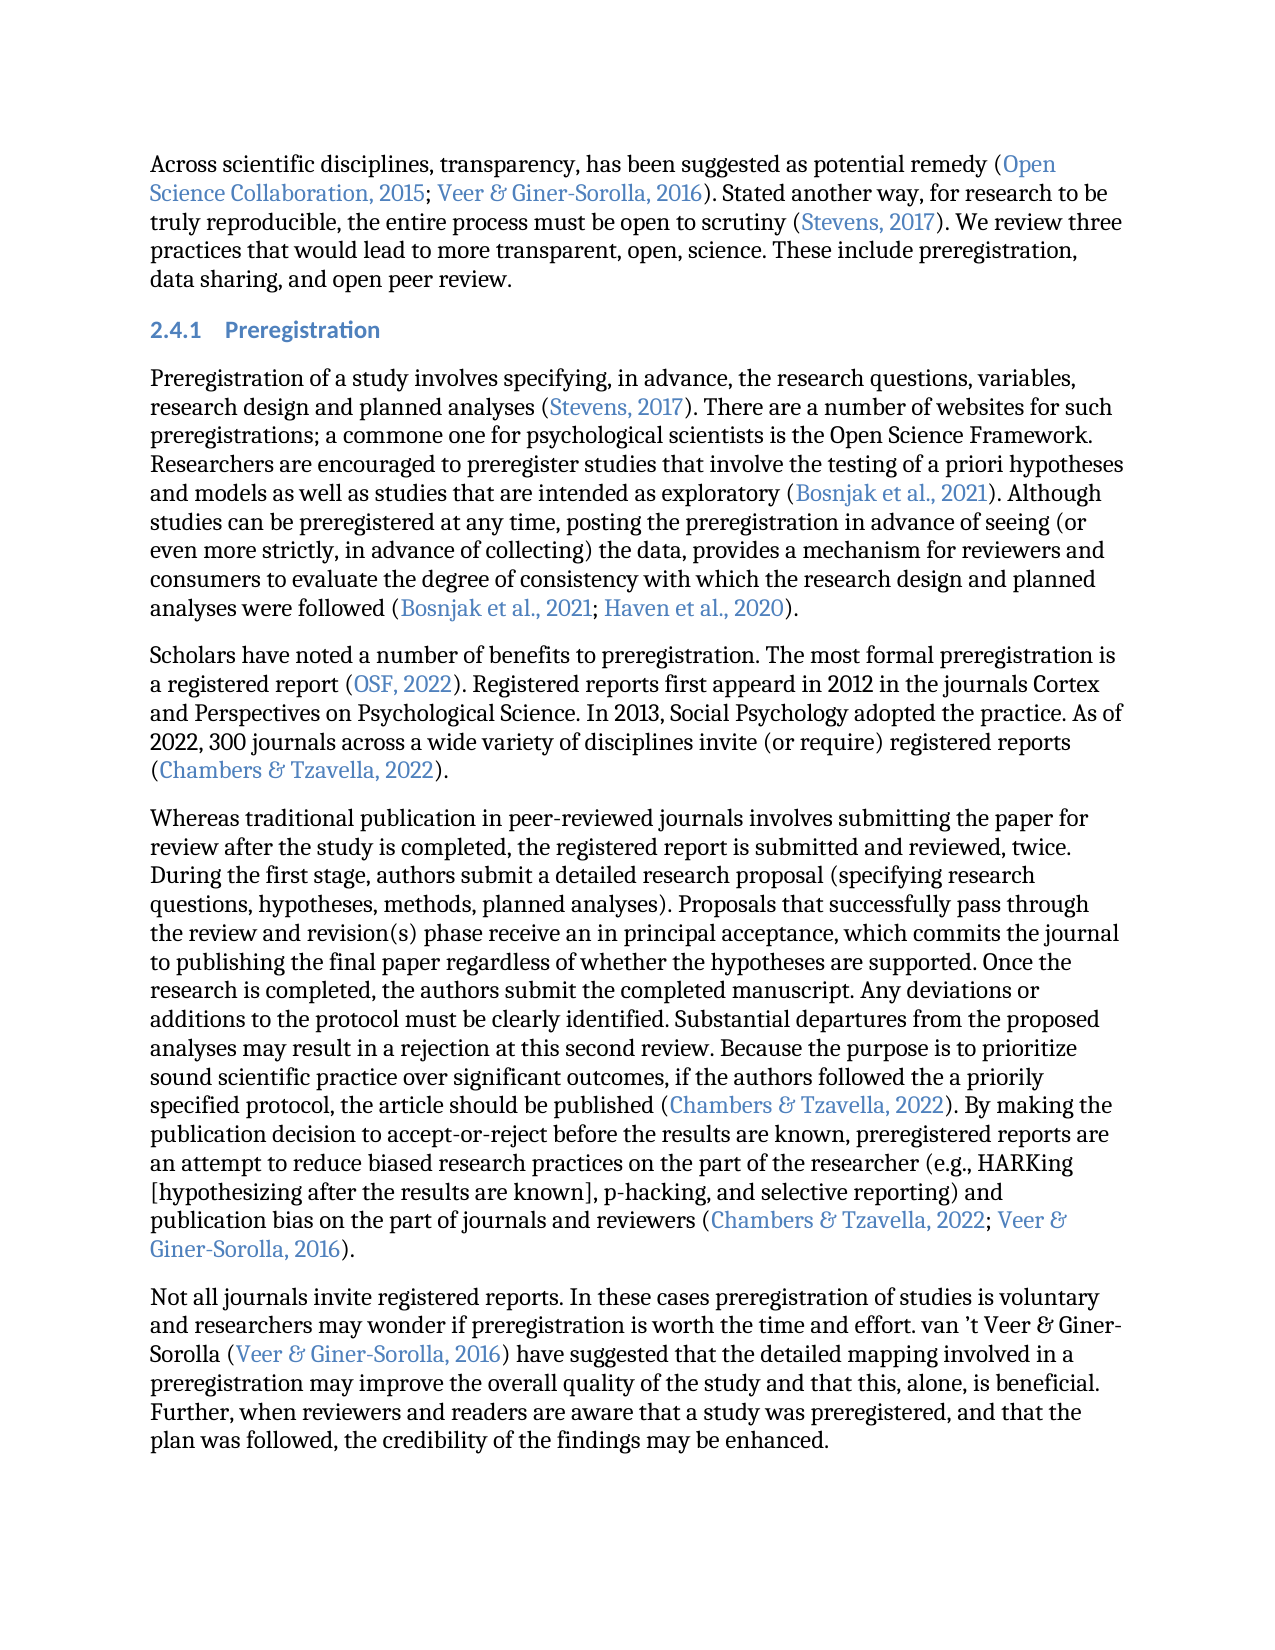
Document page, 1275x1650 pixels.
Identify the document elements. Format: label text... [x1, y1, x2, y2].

text Whereas traditional publication in peer-reviewed journals involves submitting the paper for review after the study is completed, the registered report is submitted and reviewed, twice. During the first stage, authors submit a detailed research proposal (specifying research questions, hypotheses, methods, planned analyses). Proposals that successfully pass through the review and revision(s) phase receive an in principal acceptance, which commits the journal to publishing the final paper regardless of whether the hypotheses are supported. Once the research is completed, the authors submit the completed manuscript. Any deviations or additions to the protocol must be clearly identified. Substantial departures from the proposed analyses may result in a rejection at this second review. Because the purpose is to prioritize sound scientific practice over significant outcomes, if the authors followed the a priorily specified protocol, the article should be published (Chambers & Tzavella, 2022). By making the publication decision to accept-or-reject before the results are known, preregistered reports are an attempt to reduce biased research practices on the part of the researcher (e.g., HARKing [hypothesizing after the results are known], p-hacking, and selective reporting) and publication bias on the part of journals and reviewers (Chambers & Tzavella, 2022; Veer & Giner-Sorolla, 2016). [150, 804, 1125, 1264]
text Preregistration of a study involves specifying, in advance, the research questions, variables, research design and planned analyses (Stevens, 2017). There are a number of websites for such preregistrations; a commone one for psychological scientists is the Open Science Framework. Researchers are encouraged to preregister studies that involve the testing of a priori hypotheses and models as well as studies that are intended as exploratory (Bosnjak et al., 2021). Although studies can be preregistered at any time, posting the preregistration in advance of seeing (or even more strictly, in advance of collecting) the data, provides a mechanism for reviewers and consumers to evaluate the degree of consistency with which the research design and planned analyses were followed (Bosnjak et al., 2021; Haven et al., 2020). [150, 364, 1125, 623]
subtitle 2.4.1 Preregistration [150, 314, 1125, 345]
text Not all journals invite registered reports. In these cases preregistration of studies is voluntary and researchers may wonder if preregistration is worth the time and effort. van ’t Veer & Giner-Sorolla (Veer & Giner-Sorolla, 2016) have suggested that the detailed mapping involved in a preregistration may improve the overall quality of the study and that this, alone, is beneficial. Further, when reviewers and readers are aware that a study was preregistered, and that the plan was followed, the credibility of the findings may be enhanced. [150, 1283, 1125, 1455]
text Across scientific disciplines, transparency, has been suggested as potential remedy (Open Science Collaboration, 2015; Veer & Giner-Sorolla, 2016). Stated another way, for research to be truly reproducible, the entire process must be open to scrutiny (Stevens, 2017). We review three practices that would lead to more transparent, open, science. These include preregistration, data sharing, and open peer review. [150, 150, 1125, 294]
text Scholars have noted a number of benefits to preregistration. The most formal preregistration is a registered report (OSF, 2022). Registered reports first appeard in 2012 in the journals Cortex and Perspectives on Psychological Science. In 2013, Social Psychology adopted the practice. As of 2022, 300 journals across a wide variety of disciplines invite (or require) registered reports (Chambers & Tzavella, 2022). [150, 641, 1125, 785]
